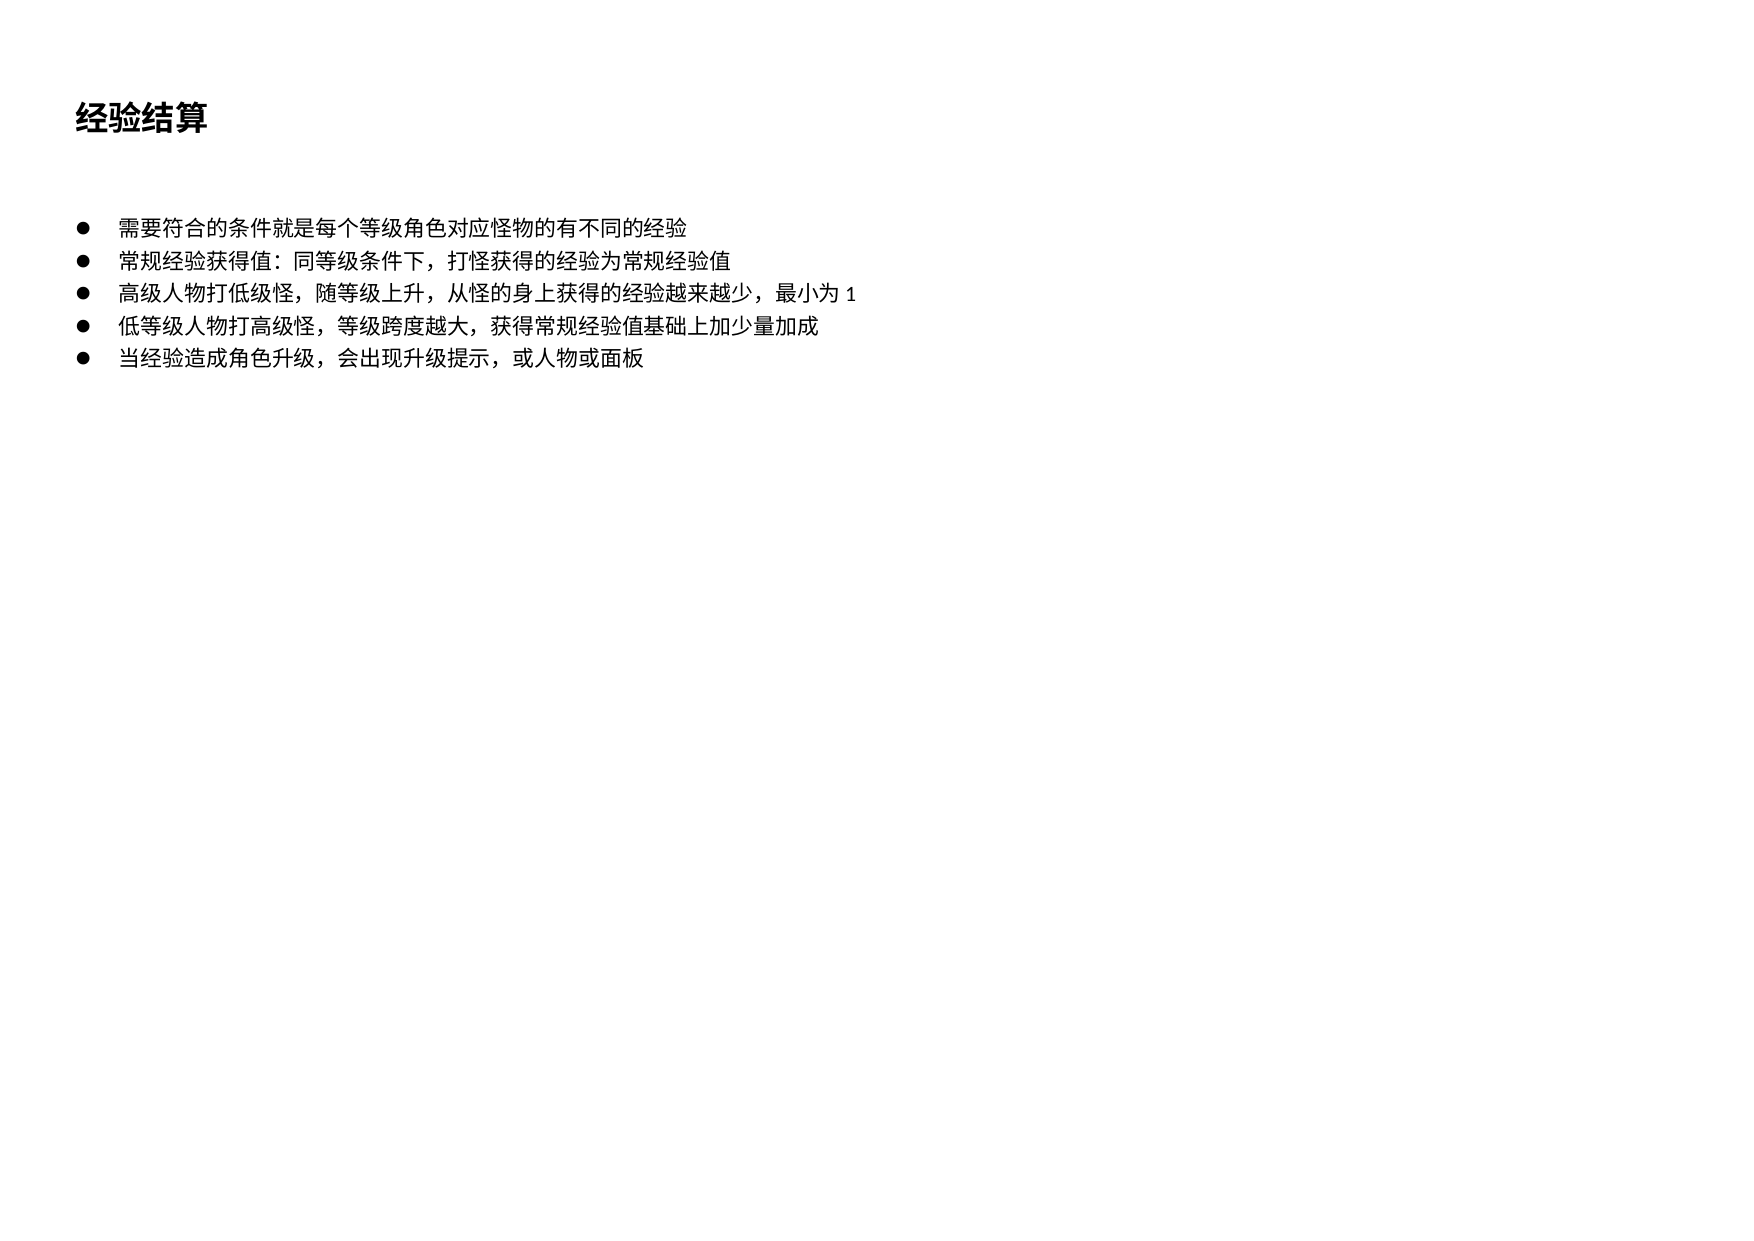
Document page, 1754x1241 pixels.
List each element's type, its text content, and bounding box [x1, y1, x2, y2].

subtitle 经验结算 [75, 84, 1679, 149]
list 高级人物打低级怪，随等级上升，从怪的身上获得的经验越来越少，最小为1 [75, 276, 1679, 308]
list 需要符合的条件就是每个等级角色对应怪物的有不同的经验 [75, 211, 1679, 243]
list 低等级人物打高级怪，等级跨度越大，获得常规经验值基础上加少量加成 [75, 308, 1679, 341]
list 常规经验获得值：同等级条件下，打怪获得的经验为常规经验值 [75, 243, 1679, 276]
list 当经验造成角色升级，会出现升级提示，或人物或面板 [75, 341, 1679, 373]
